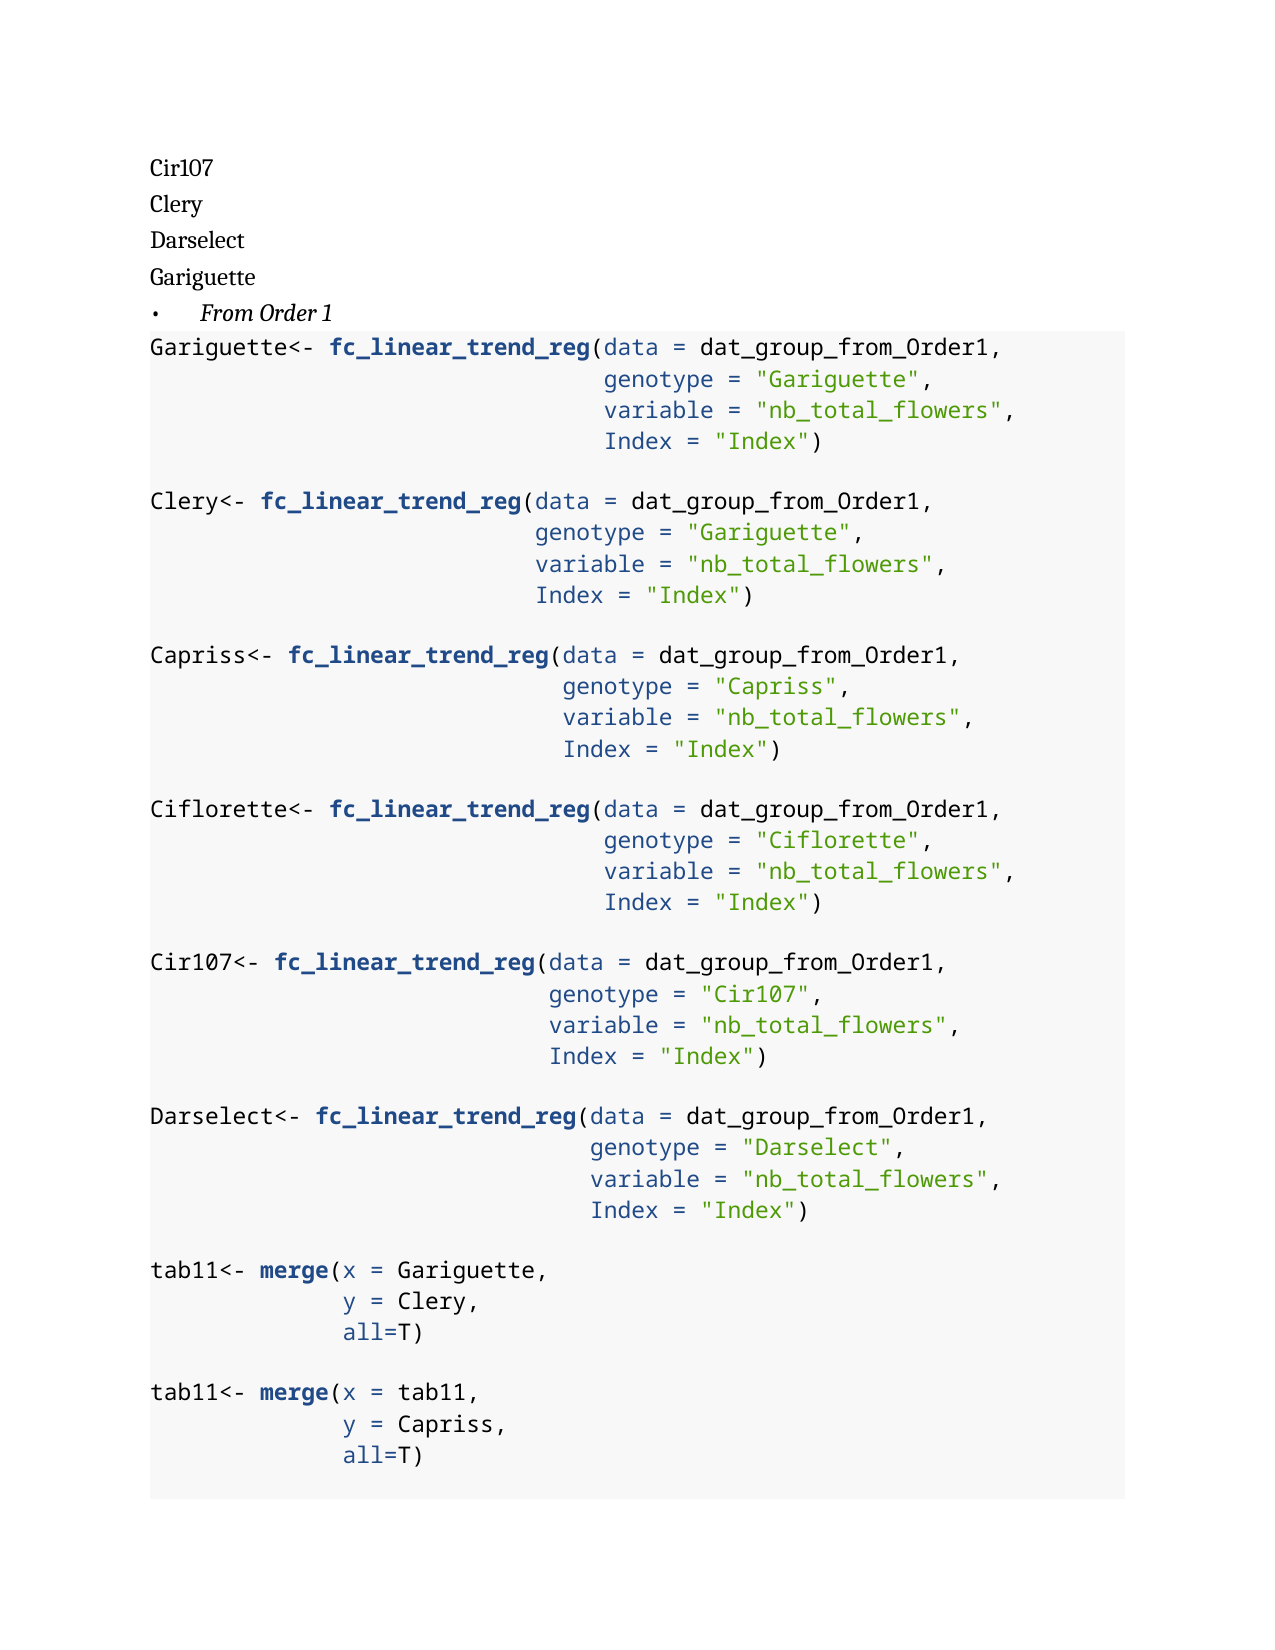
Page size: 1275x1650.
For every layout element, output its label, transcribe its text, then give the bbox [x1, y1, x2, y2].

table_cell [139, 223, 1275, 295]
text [150, 331, 1125, 1499]
list From Order 1 [150, 299, 1125, 327]
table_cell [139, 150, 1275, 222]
